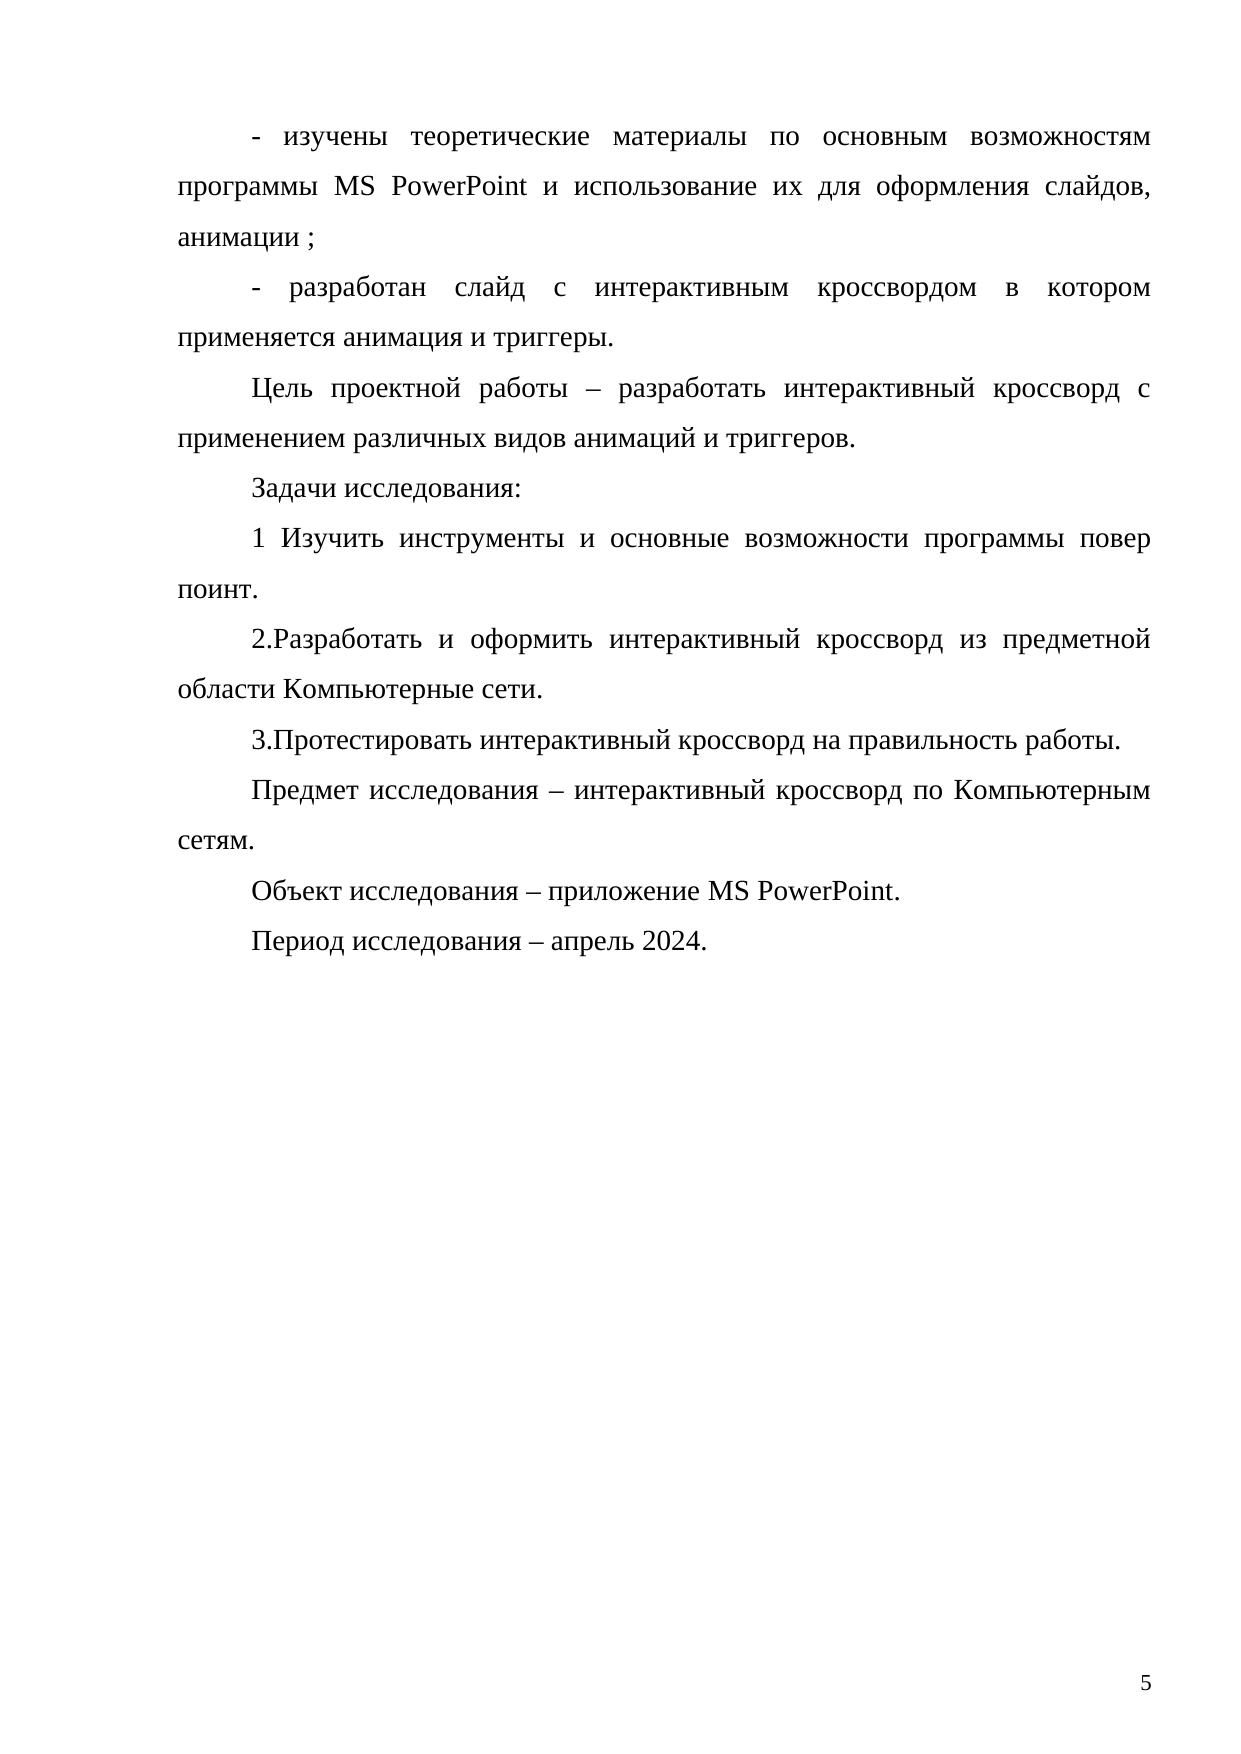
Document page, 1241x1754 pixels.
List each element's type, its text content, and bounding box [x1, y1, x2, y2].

text 1 Изучить инструменты и основные возможности программы повер поинт. [177, 521, 1152, 604]
text Цель проектной работы – разработать интерактивный кроссворд с применением различных видов анимаций и триггеров. [177, 370, 1152, 453]
text 3.Протестировать интерактивный кроссворд на правильность работы. [177, 722, 1152, 755]
text 2.Разработать и оформить интерактивный кроссворд из предметной области Компьютерные сети. [177, 621, 1152, 705]
text Объект исследования – приложение MS PowerPoint. [177, 873, 1152, 906]
text Предмет исследования – интерактивный кроссворд по Компьютерным сетям. [177, 772, 1152, 856]
text - изучены теоретические материалы по основным возможностям программы MS PowerPoint и использование их для оформления слайдов, анимации ; [177, 118, 1152, 252]
text - разработан слайд с интерактивным кроссвордом в котором применяется анимация и триггеры. [177, 269, 1152, 353]
text Период исследования – апрель 2024. [177, 923, 1152, 957]
text Задачи исследования: [177, 470, 1152, 504]
